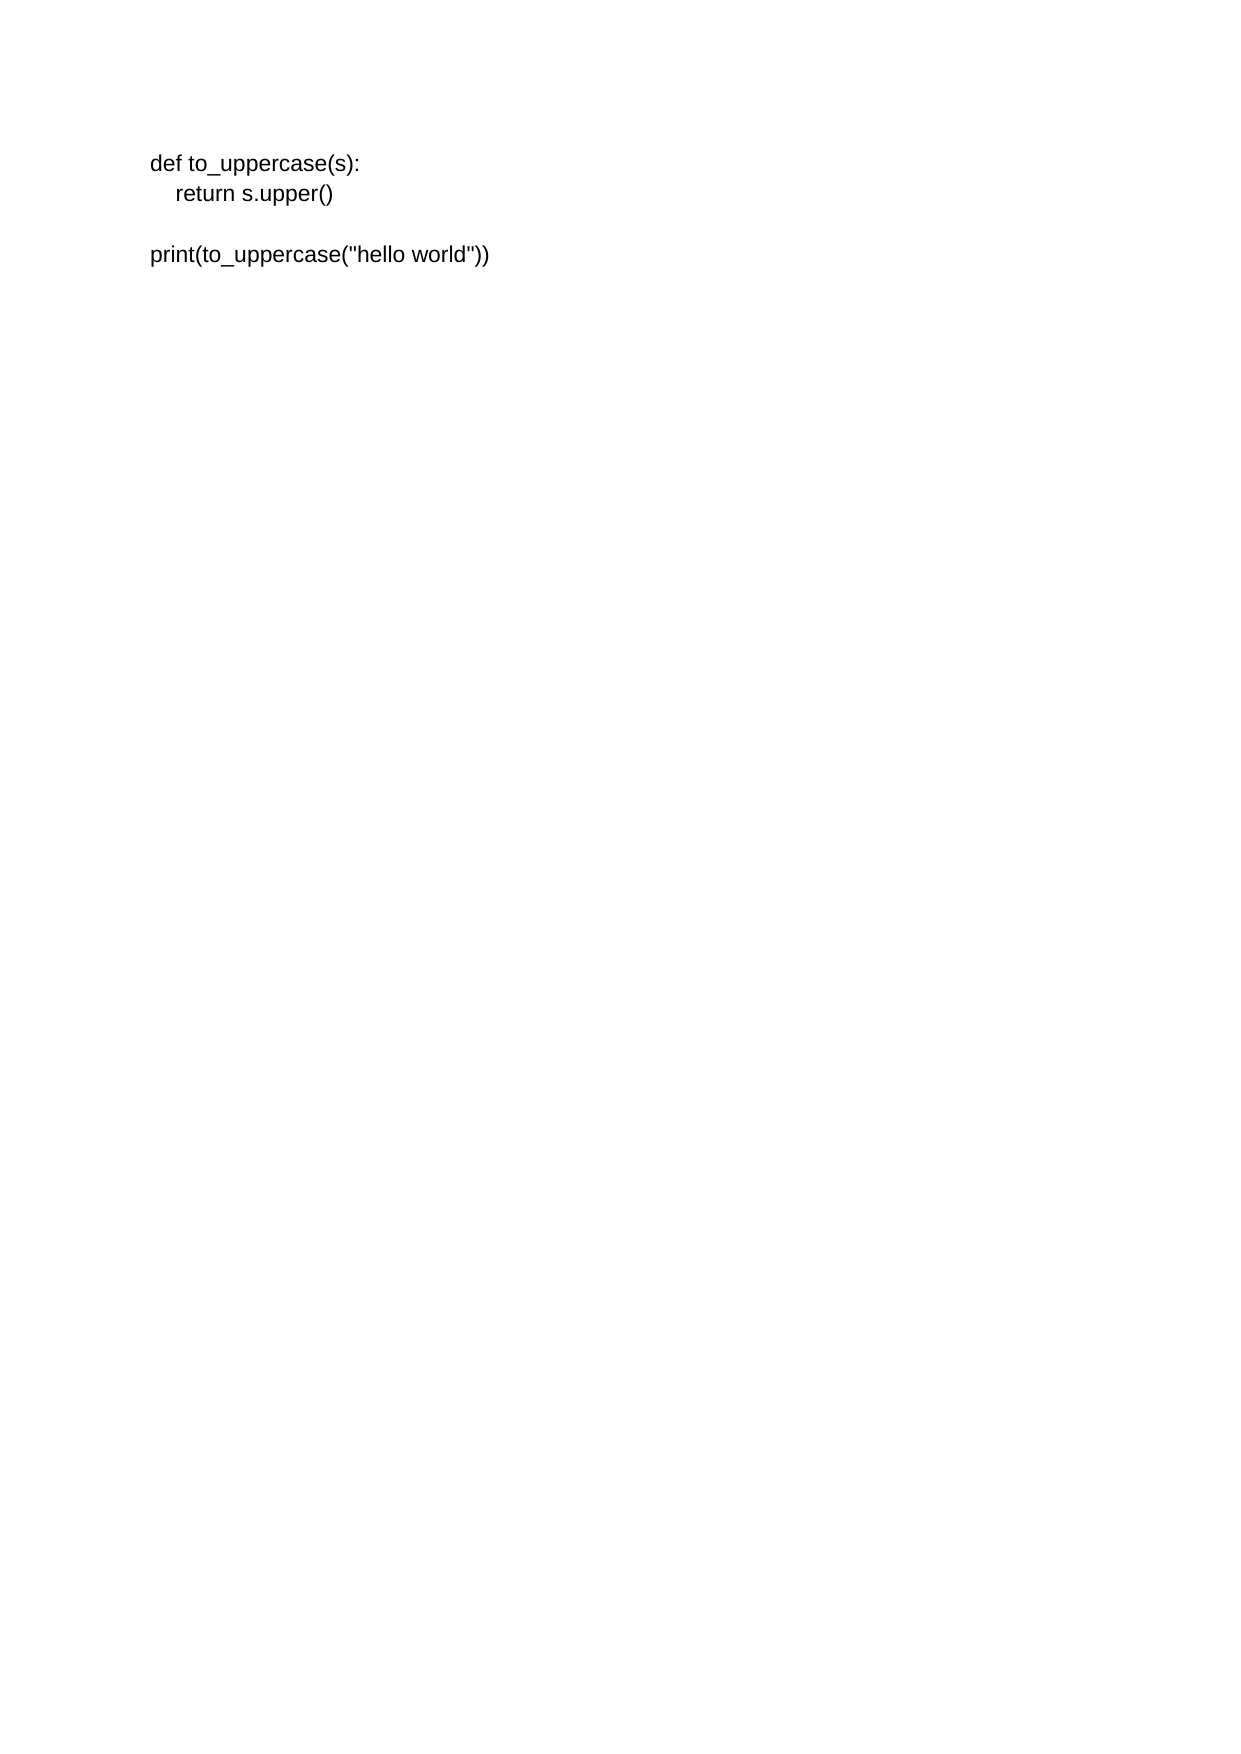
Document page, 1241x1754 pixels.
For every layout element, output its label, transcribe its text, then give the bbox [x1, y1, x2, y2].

text def to_uppercase(s): [150, 150, 1090, 176]
text print(to_uppercase("hello world")) [150, 241, 1090, 267]
text return s.upper() [150, 180, 1090, 207]
